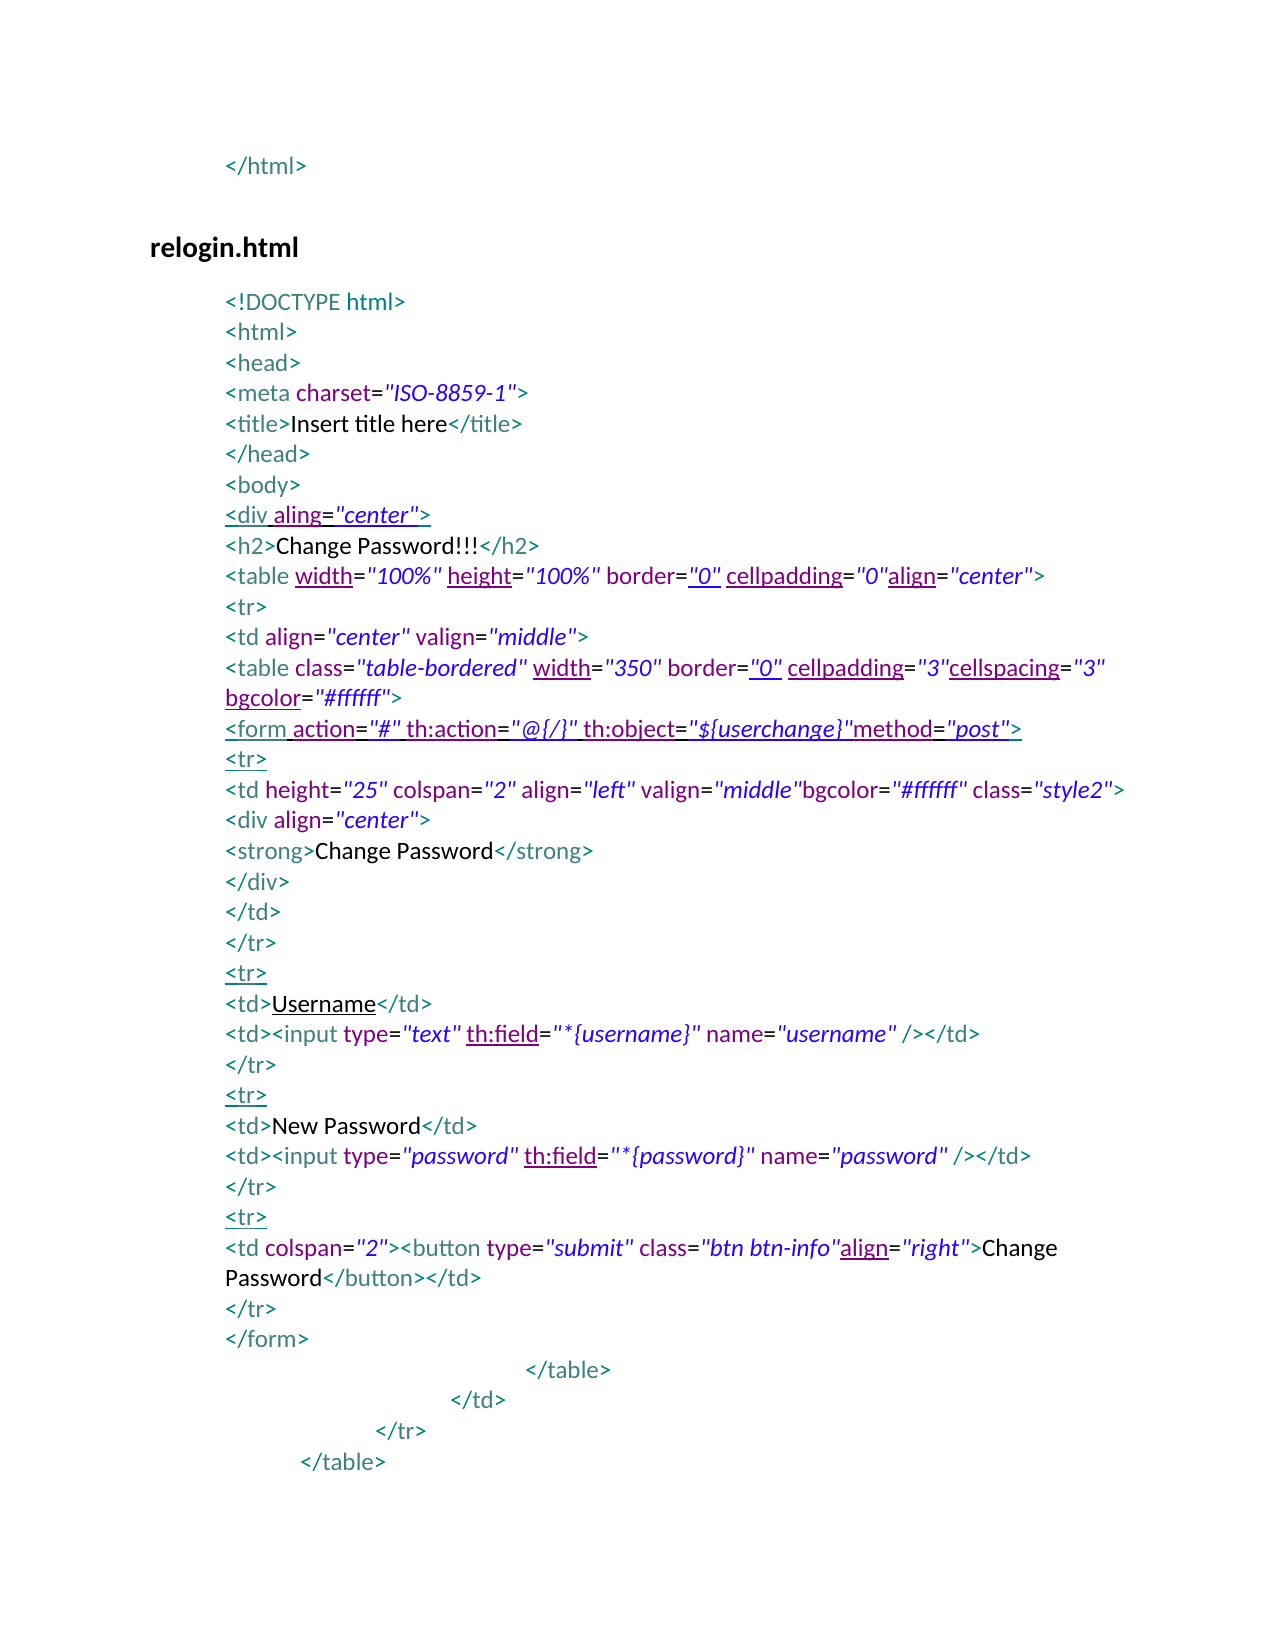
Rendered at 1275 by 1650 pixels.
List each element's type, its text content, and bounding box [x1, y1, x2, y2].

text <body> [225, 469, 1125, 499]
text </div> [225, 866, 1125, 896]
text <form action="#" th:action="@{/}" th:object="${userchange}"method="post"> [225, 713, 1125, 744]
text </form> [225, 1323, 1125, 1354]
text <strong>Change Password</strong> [225, 835, 1125, 866]
text </table> [225, 1354, 1125, 1384]
text <td align="center" valign="middle"> [225, 622, 1125, 652]
text <meta charset="ISO-8859-1"> [225, 377, 1125, 408]
text <tr> [225, 1201, 1125, 1232]
text <h2>Change Password!!!</h2> [225, 530, 1125, 561]
text <table width="100%" height="100%" border="0" cellpadding="0"align="center"> [225, 561, 1125, 591]
text </tr> [225, 1049, 1125, 1079]
text <div aling="center"> [225, 499, 1125, 530]
text <table class="table-bordered" width="350" border="0" cellpadding="3"cellspacing="3" bgcolor="#ffffff"> [225, 652, 1125, 713]
text <tr> [225, 744, 1125, 774]
text <tr> [225, 957, 1125, 988]
text <html> [225, 316, 1125, 347]
text <td>Username</td> [225, 988, 1125, 1018]
text <tr> [225, 591, 1125, 622]
text <td><input type="password" th:field="*{password}" name="password" /></td> [225, 1140, 1125, 1171]
text <td colspan="2"><button type="submit" class="btn btn-info"align="right">Change Password</button></td> [225, 1232, 1125, 1293]
text <div align="center"> [225, 805, 1125, 835]
text </tr> [225, 1415, 1125, 1446]
text <td height="25" colspan="2" align="left" valign="middle"bgcolor="#ffffff" class="style2"> [225, 774, 1125, 805]
text <title>Insert title here</title> [225, 408, 1125, 438]
text <td><input type="text" th:field="*{username}" name="username" /></td> [225, 1018, 1125, 1049]
text </tr> [225, 927, 1125, 957]
text <!DOCTYPE html> [225, 286, 1125, 316]
text </html> [225, 150, 1125, 181]
text <head> [225, 347, 1125, 377]
text relogin.html [150, 229, 1125, 265]
text </td> [225, 896, 1125, 927]
text <td>New Password</td> [225, 1110, 1125, 1140]
text </tr> [225, 1171, 1125, 1201]
text <tr> [225, 1079, 1125, 1110]
text </table> [225, 1446, 1125, 1476]
text </head> [225, 438, 1125, 469]
text </td> [225, 1384, 1125, 1415]
text </tr> [225, 1293, 1125, 1323]
